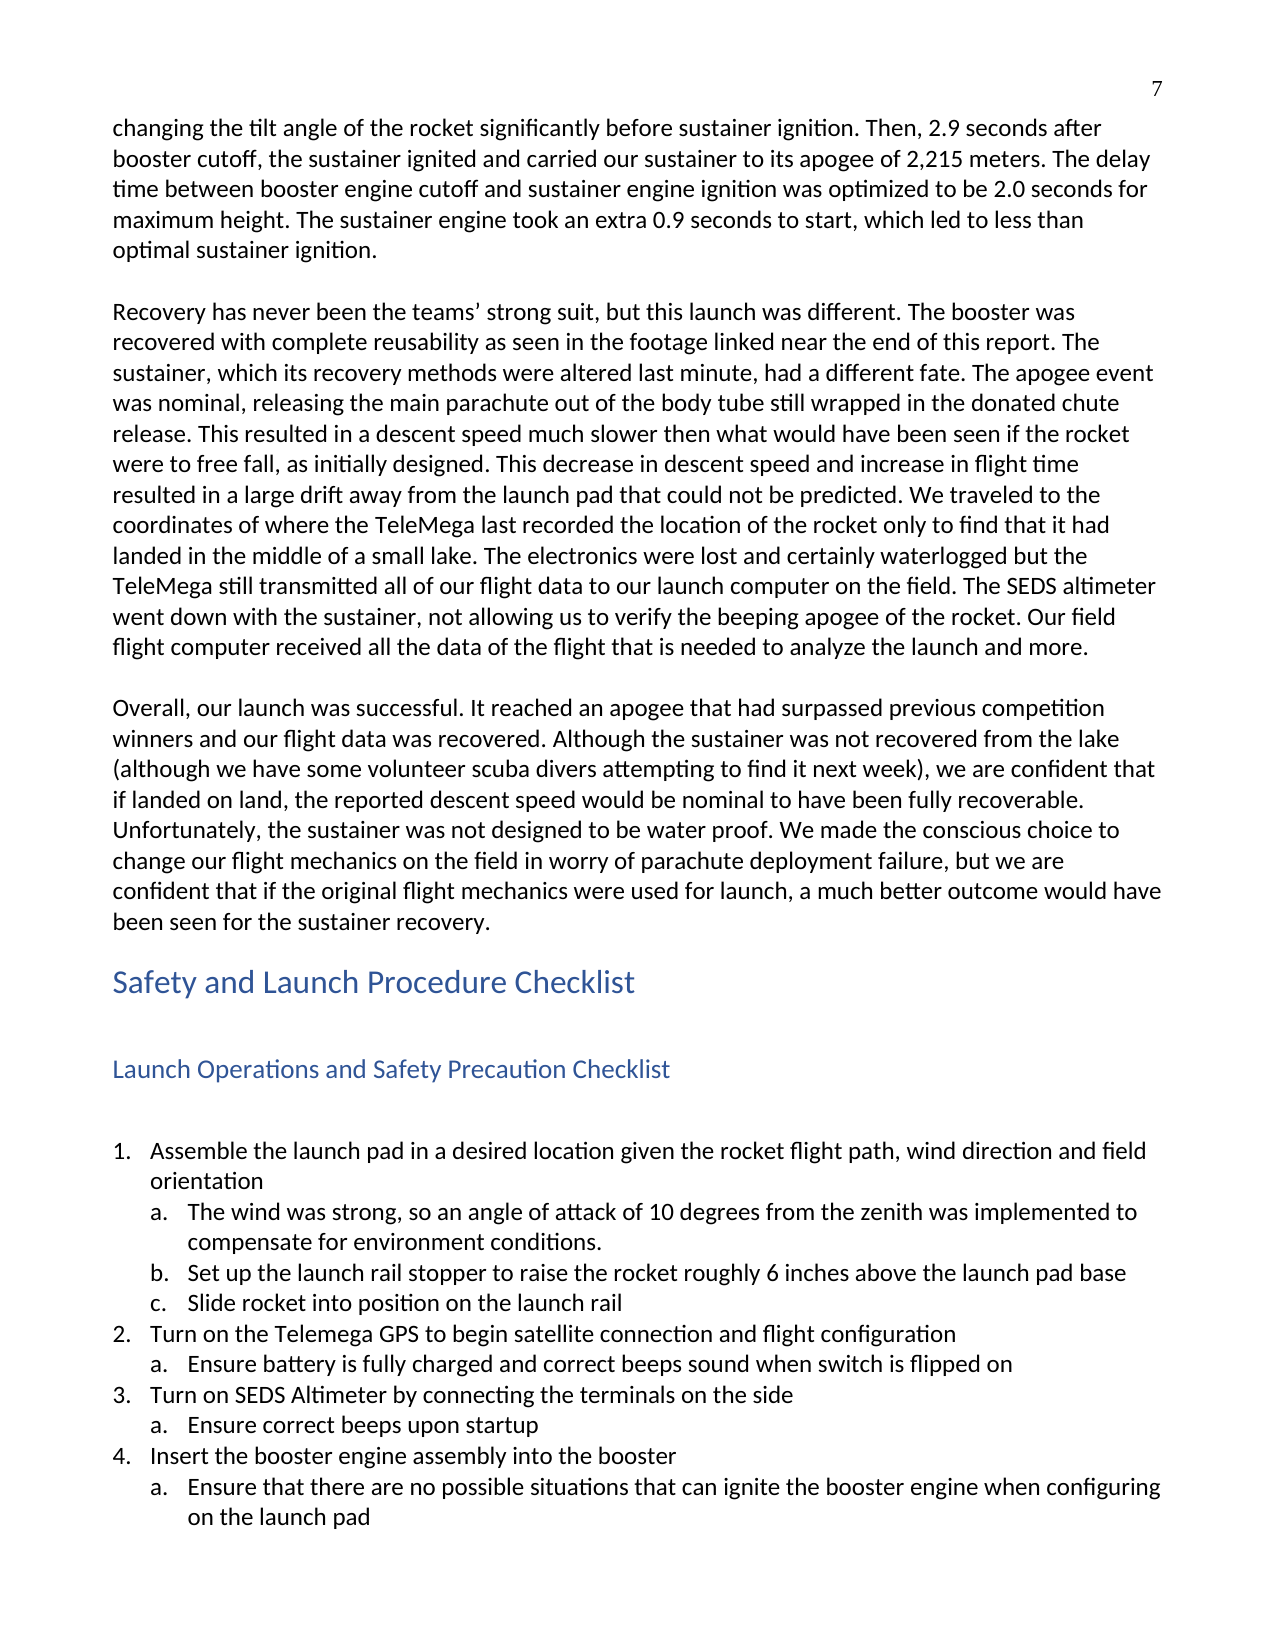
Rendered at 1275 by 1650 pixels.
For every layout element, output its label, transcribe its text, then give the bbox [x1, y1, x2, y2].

subtitle Safety and Launch Procedure Checklist [112, 962, 1162, 1002]
list The wind was strong, so an angle of attack of 10 degrees from the zenith was implemented to compensate for environment conditions. [150, 1196, 1162, 1257]
list Set up the launch rail stopper to raise the rocket roughly 6 inches above the launch pad base [150, 1257, 1162, 1287]
list Ensure that there are no possible situations that can ignite the booster engine when configuring on the launch pad [150, 1471, 1162, 1532]
text Recovery has never been the teams’ strong suit, but this launch was different. The booster was recovered with complete reusability as seen in the footage linked near the end of this report. The sustainer, which its recovery methods were altered last minute, had a different fate. The apogee event was nominal, releasing the main parachute out of the body tube still wrapped in the donated chute release. This resulted in a descent speed much slower then what would have been seen if the rocket were to free fall, as initially designed. This decrease in descent speed and increase in flight time resulted in a large drift away from the launch pad that could not be predicted. We traveled to the coordinates of where the TeleMega last recorded the location of the rocket only to find that it had landed in the middle of a small lake. The electronics were lost and certainly waterlogged but the TeleMega still transmitted all of our flight data to our launch computer on the field. The SEDS altimeter went down with the sustainer, not allowing us to verify the beeping apogee of the rocket. Our field flight computer received all the data of the flight that is needed to analyze the launch and more. [112, 296, 1162, 662]
list Ensure correct beeps upon startup [150, 1409, 1162, 1440]
list Turn on SEDS Altimeter by connecting the terminals on the side [112, 1379, 1162, 1409]
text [112, 112, 1162, 265]
subtitle Launch Operations and Safety Precaution Checklist [112, 1052, 1162, 1085]
list Assemble the launch pad in a desired location given the rocket flight path, wind direction and field orientation [112, 1135, 1162, 1196]
list Ensure battery is fully charged and correct beeps sound when switch is flipped on [150, 1348, 1162, 1379]
list Insert the booster engine assembly into the booster [112, 1440, 1162, 1471]
text Overall, our launch was successful. It reached an apogee that had surpassed previous competition winners and our flight data was recovered. Although the sustainer was not recovered from the lake (although we have some volunteer scuba divers attempting to find it next week), we are confident that if landed on land, the reported descent speed would be nominal to have been fully recoverable. Unfortunately, the sustainer was not designed to be water proof. We made the conscious choice to change our flight mechanics on the field in worry of parachute deployment failure, but we are confident that if the original flight mechanics were used for launch, a much better outcome would have been seen for the sustainer recovery. [112, 692, 1162, 937]
list Slide rocket into position on the launch rail [150, 1287, 1162, 1318]
list Turn on the Telemega GPS to begin satellite connection and flight configuration [112, 1318, 1162, 1348]
